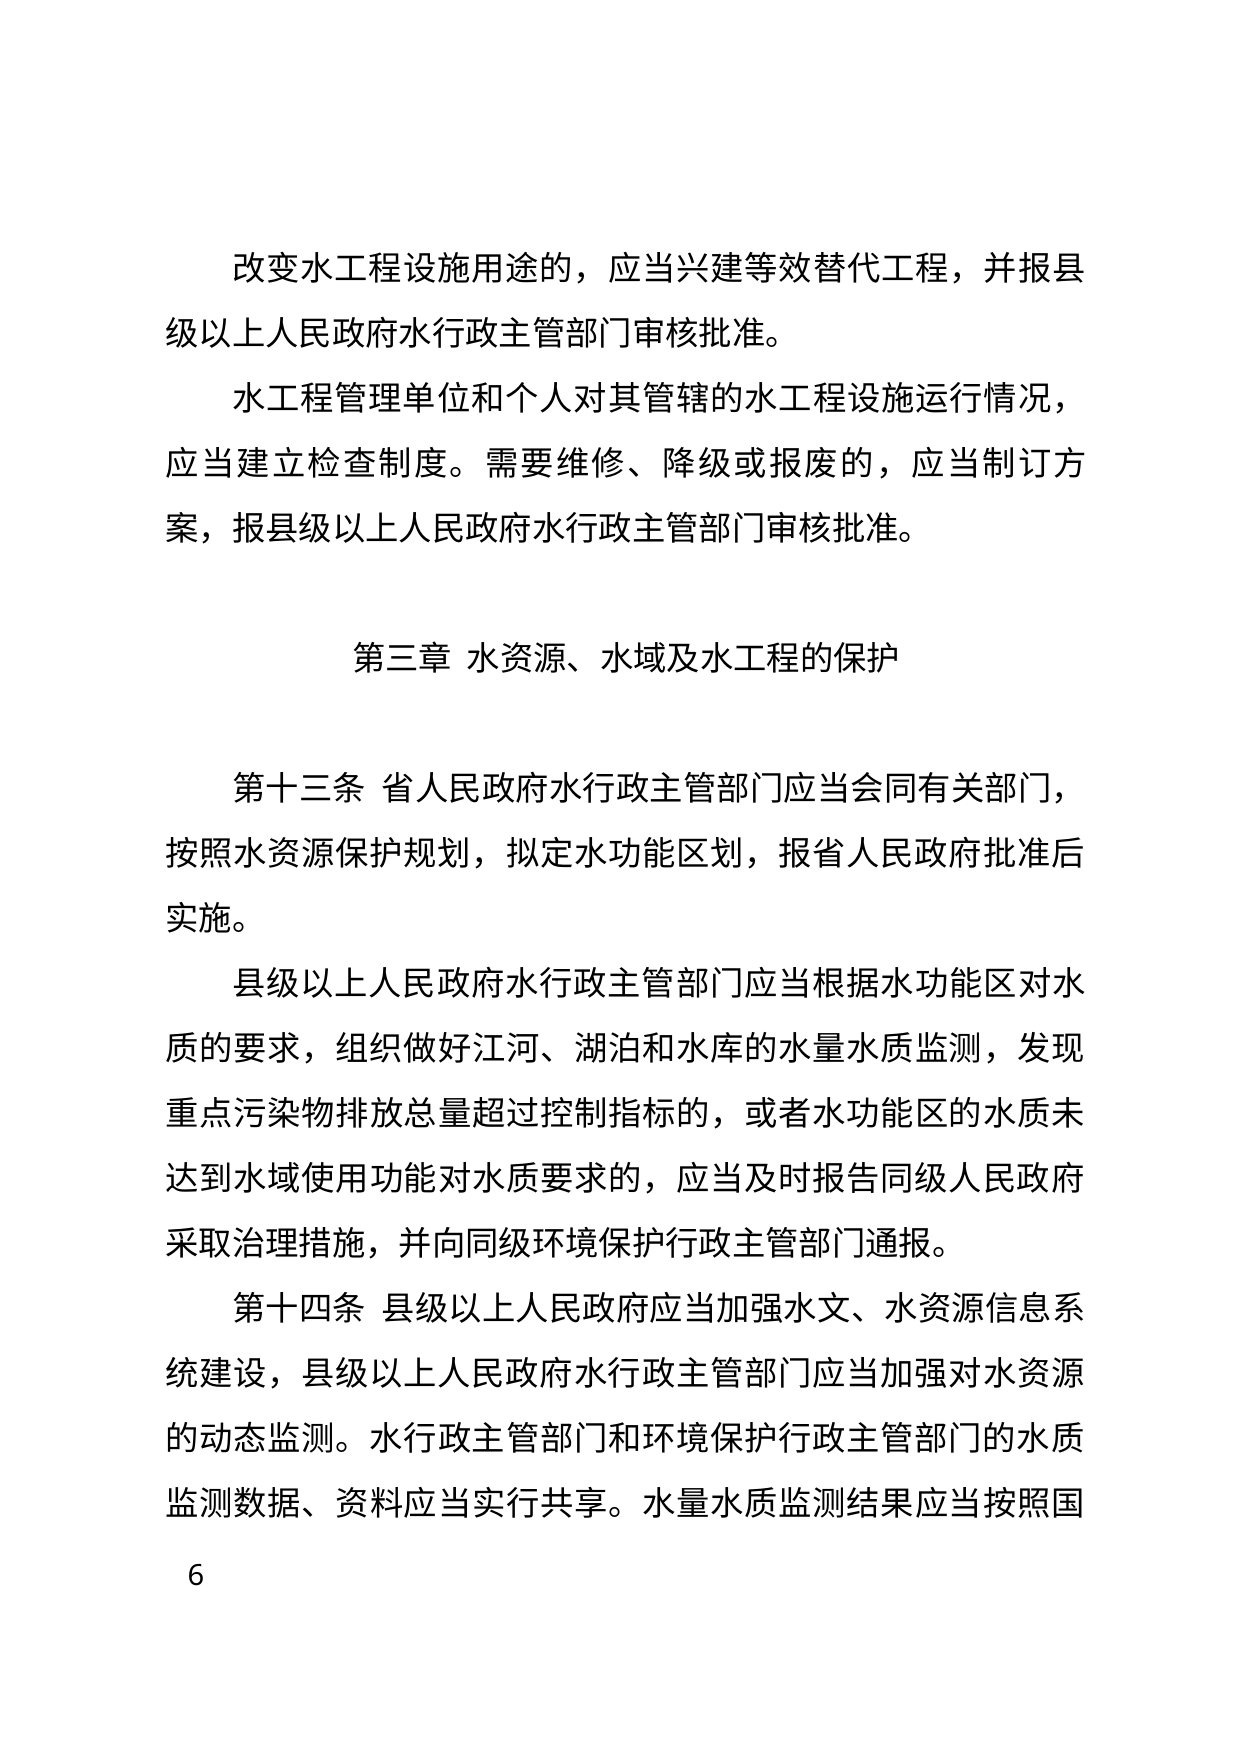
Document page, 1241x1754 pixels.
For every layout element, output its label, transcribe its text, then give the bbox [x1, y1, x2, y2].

text 改变水工程设施用途的，应当兴建等效替代工程，并报县级以上人民政府水行政主管部门审核批准。 [165, 233, 1087, 363]
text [165, 1273, 1087, 1533]
text 第十三条 省人民政府水行政主管部门应当会同有关部门，按照水资源保护规划，拟定水功能区划，报省人民政府批准后实施。 [165, 753, 1087, 948]
text 县级以上人民政府水行政主管部门应当根据水功能区对水质的要求，组织做好江河、湖泊和水库的水量水质监测，发现重点污染物排放总量超过控制指标的，或者水功能区的水质未达到水域使用功能对水质要求的，应当及时报告同级人民政府采取治理措施，并向同级环境保护行政主管部门通报。 [165, 948, 1087, 1273]
text 水工程管理单位和个人对其管辖的水工程设施运行情况，应当建立检查制度。需要维修、降级或报废的，应当制订方案，报县级以上人民政府水行政主管部门审核批准。 [165, 363, 1087, 558]
text 第三章 水资源、水域及水工程的保护 [165, 623, 1087, 688]
